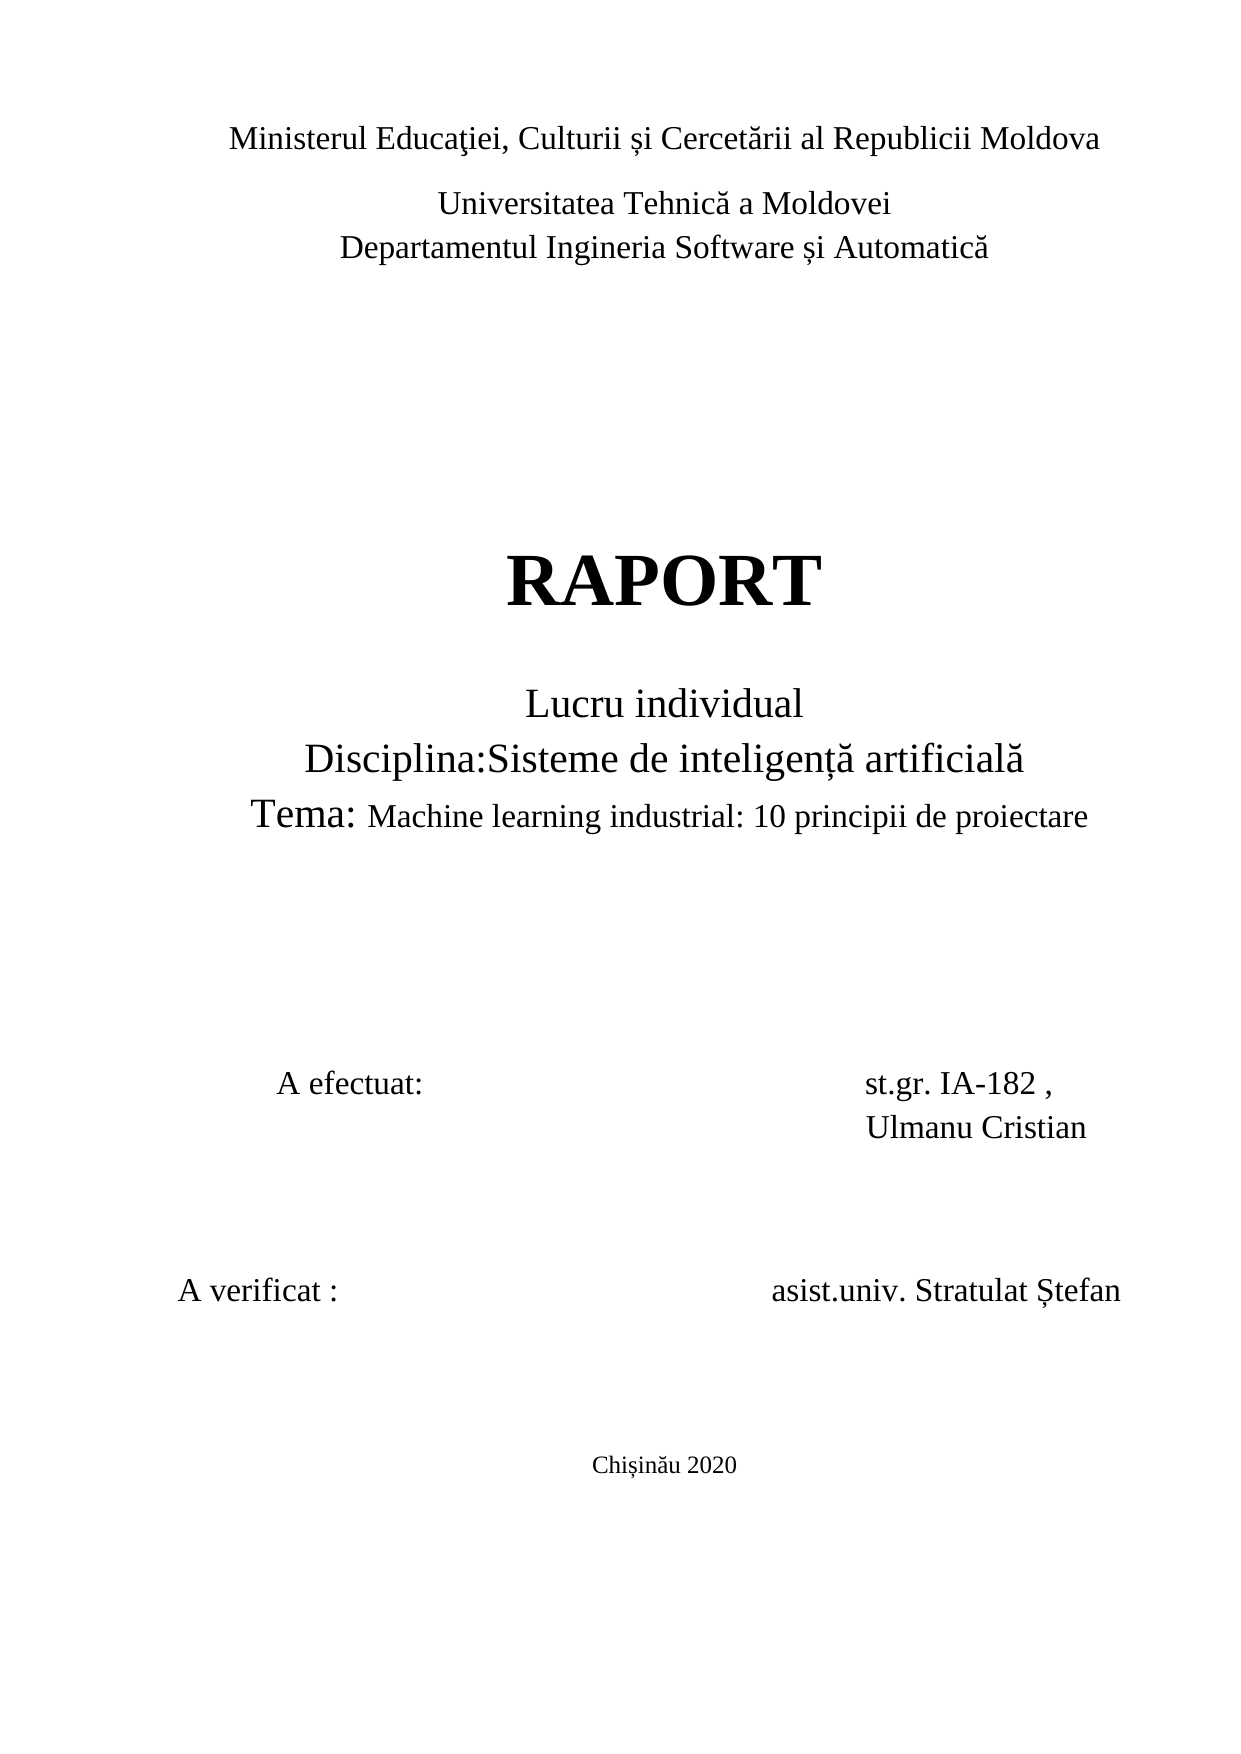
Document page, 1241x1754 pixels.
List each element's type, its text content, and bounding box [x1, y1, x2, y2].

text RAPORT [177, 536, 1152, 622]
text Universitatea Tehnică a Moldovei [177, 183, 1152, 221]
text Ulmanu Cristian [767, 1107, 1152, 1146]
text Tema: Machine learning industrial: 10 principii de proiectare [177, 789, 1152, 837]
text Ministerul Educaţiei, Culturii și Cercetării al Republicii Moldova [177, 118, 1152, 156]
text Chișinău 2020 [177, 1450, 1152, 1479]
text Disciplina:Sisteme de inteligență artificială [177, 734, 1152, 782]
text Lucru individual [177, 679, 1152, 727]
text Departamentul Ingineria Software și Automatică [177, 227, 1152, 265]
text A verificat : asist.univ. Stratulat Ștefan [177, 1270, 1152, 1341]
text A efectuat: st.gr. IA-182 , [177, 1063, 1152, 1102]
